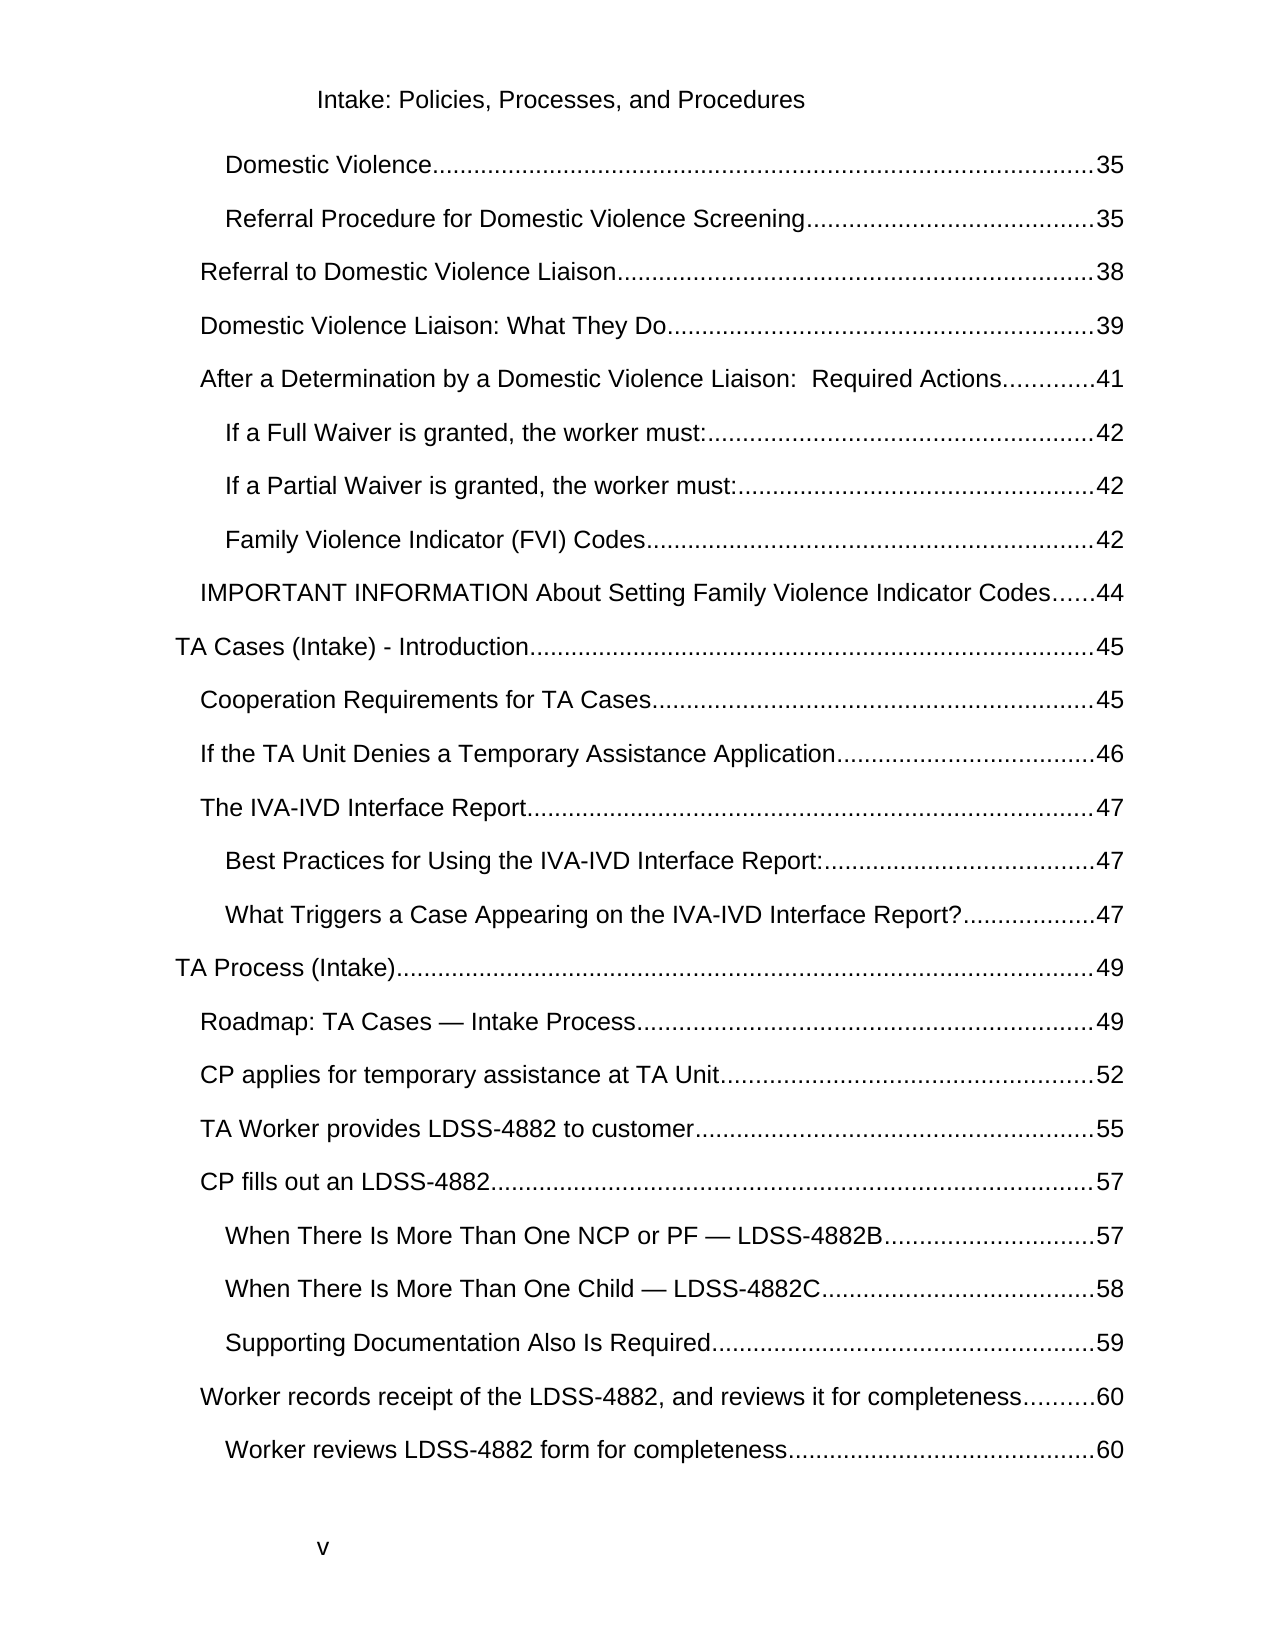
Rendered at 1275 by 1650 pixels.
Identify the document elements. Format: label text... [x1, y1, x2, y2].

text Supporting Documentation Also Is Required 59 [225, 1328, 1125, 1357]
text TA Process (Intake) 49 [175, 953, 1125, 982]
text TA Worker provides LDSS-4882 to customer 55 [200, 1114, 1125, 1142]
text Worker reviews LDSS-4882 form for completeness 60 [225, 1435, 1125, 1464]
text Referral Procedure for Domestic Violence Screening 35 [225, 203, 1125, 232]
text Best Practices for Using the IVA-IVD Interface Report: 47 [225, 846, 1125, 875]
text What Triggers a Case Appearing on the IVA-IVD Interface Report? 47 [225, 899, 1125, 928]
text When There Is More Than One NCP or PF — LDSS-4882B 57 [225, 1221, 1125, 1249]
text CP fills out an LDSS-4882 57 [200, 1167, 1125, 1196]
text Family Violence Indicator (FVI) Codes 42 [225, 525, 1125, 553]
text Roadmap: TA Cases — Intake Process 49 [200, 1007, 1125, 1035]
text The IVA-IVD Interface Report 47 [200, 792, 1125, 821]
text Domestic Violence Liaison: What They Do 39 [200, 311, 1125, 339]
text Referral to Domestic Violence Liaison 38 [200, 257, 1125, 286]
text If the TA Unit Denies a Temporary Assistance Application 46 [200, 739, 1125, 768]
text TA Cases (Intake) - Introduction 45 [175, 632, 1125, 661]
text IMPORTANT INFORMATION About Setting Family Violence Indicator Codes 44 [200, 578, 1125, 607]
text CP applies for temporary assistance at TA Unit 52 [200, 1060, 1125, 1089]
text If a Full Waiver is granted, the worker must: 42 [225, 418, 1125, 446]
text After a Determination by a Domestic Violence Liaison: Required Actions 41 [200, 364, 1125, 393]
text Domestic Violence 35 [225, 150, 1125, 179]
text Worker records receipt of the LDSS-4882, and reviews it for completeness 60 [200, 1381, 1125, 1410]
text Cooperation Requirements for TA Cases 45 [200, 685, 1125, 714]
text If a Partial Waiver is granted, the worker must: 42 [225, 471, 1125, 500]
text When There Is More Than One Child — LDSS-4882C 58 [225, 1274, 1125, 1303]
